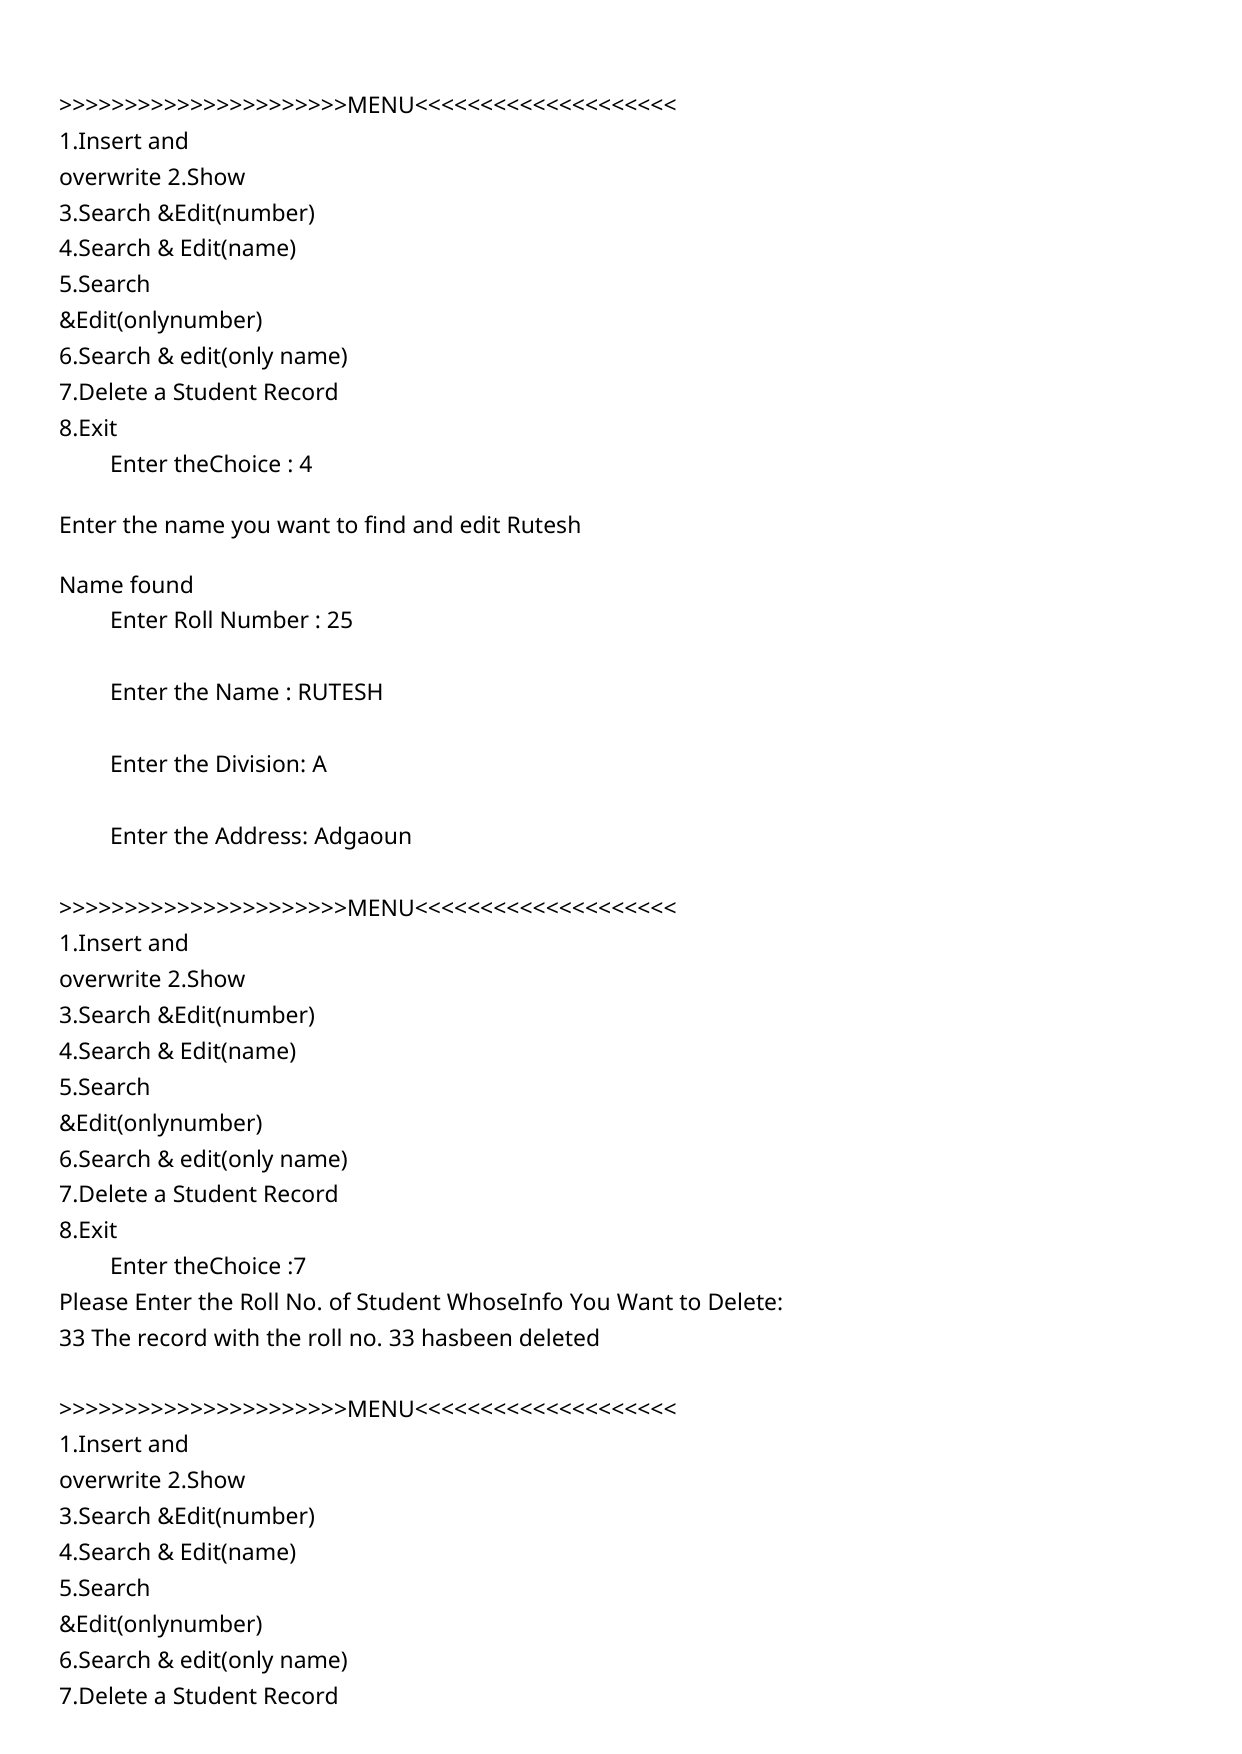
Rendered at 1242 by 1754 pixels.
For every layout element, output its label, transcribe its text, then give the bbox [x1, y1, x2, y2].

text 1.Insert and overwrite 2.Show [59, 124, 280, 192]
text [59, 1500, 348, 1711]
text >>>>>>>>>>>>>>>>>>>>>>MENU<<<<<<<<<<<<<<<<<<<< [59, 892, 1189, 923]
text 3.Search &Edit(number) 4.Search & Edit(name) 5.Search &Edit(onlynumber) 6.Search & edit(only name) 7.Delete a Student Record 8.Exit [59, 196, 348, 443]
text 1.Insert and overwrite 2.Show [59, 927, 280, 994]
text Enter Roll Number : 25 Enter the Name : RUTESH Enter the Division: A [110, 604, 384, 779]
text Enter the Address: Adgaoun [110, 820, 1189, 851]
text >>>>>>>>>>>>>>>>>>>>>>MENU<<<<<<<<<<<<<<<<<<<< [59, 1393, 1189, 1424]
text >>>>>>>>>>>>>>>>>>>>>>MENU<<<<<<<<<<<<<<<<<<<< [59, 89, 1189, 121]
text Enter the name you want to find and edit Rutesh Name found [59, 479, 583, 600]
text 1.Insert and overwrite 2.Show [59, 1428, 280, 1496]
text Enter theChoice : 4 [110, 448, 1189, 479]
text 3.Search &Edit(number) 4.Search & Edit(name) 5.Search &Edit(onlynumber) 6.Search & edit(only name) 7.Delete a Student Record 8.Exit [59, 999, 348, 1246]
text Please Enter the Roll No. of Student WhoseInfo You Want to Delete: 33 The record with the roll no. 33 hasbeen deleted [59, 1286, 809, 1353]
text Enter theChoice :7 [110, 1250, 1189, 1282]
